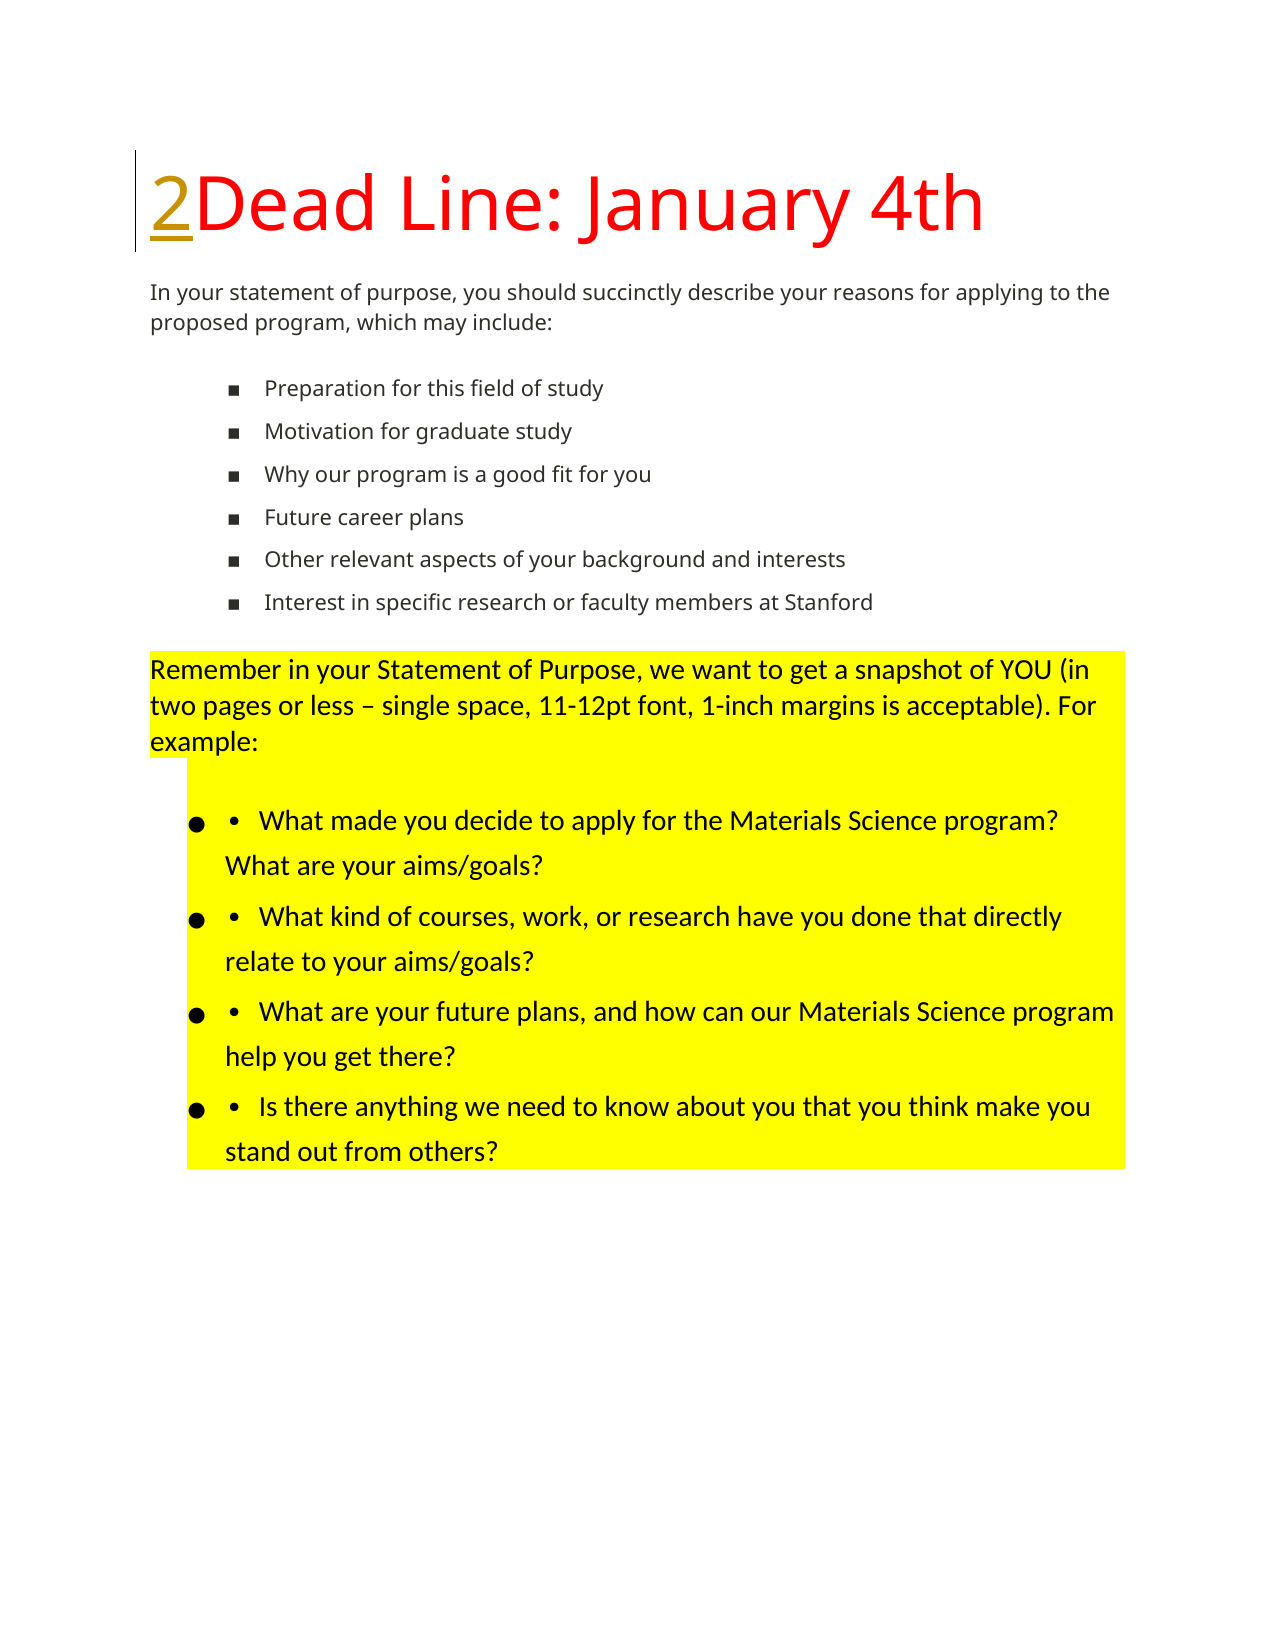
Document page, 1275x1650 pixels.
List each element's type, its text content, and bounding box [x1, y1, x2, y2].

text In your statement of purpose, you should succinctly describe your reasons for applying to the proposed program, which may include: [150, 277, 1125, 337]
text Dead Line: January 4th [150, 150, 1125, 252]
list ∙ What kind of courses, work, or research have you done that directly relate to your aims/goals? [187, 883, 1125, 978]
list Why our program is a good fit for you [227, 451, 1125, 494]
list Other relevant aspects of your background and interests [227, 537, 1125, 579]
list ∙ What are your future plans, and how can our Materials Science program help you get there? [187, 978, 1125, 1074]
list Future career plans [227, 494, 1125, 537]
text Remember in your Statement of Purpose, we want to get a snapshot of YOU (in two pages or less – single space, 11-12pt font, 1-inch margins is acceptable). For example: [150, 651, 1125, 758]
list ∙ Is there anything we need to know about you that you think make you stand out from others? [187, 1074, 1125, 1169]
list Interest in specific research or faculty members at Stanford [227, 579, 1125, 622]
list ∙ What made you decide to apply for the Materials Science program? What are your aims/goals? [187, 787, 1125, 883]
list Preparation for this field of study [227, 366, 1125, 409]
list Motivation for graduate study [227, 409, 1125, 451]
